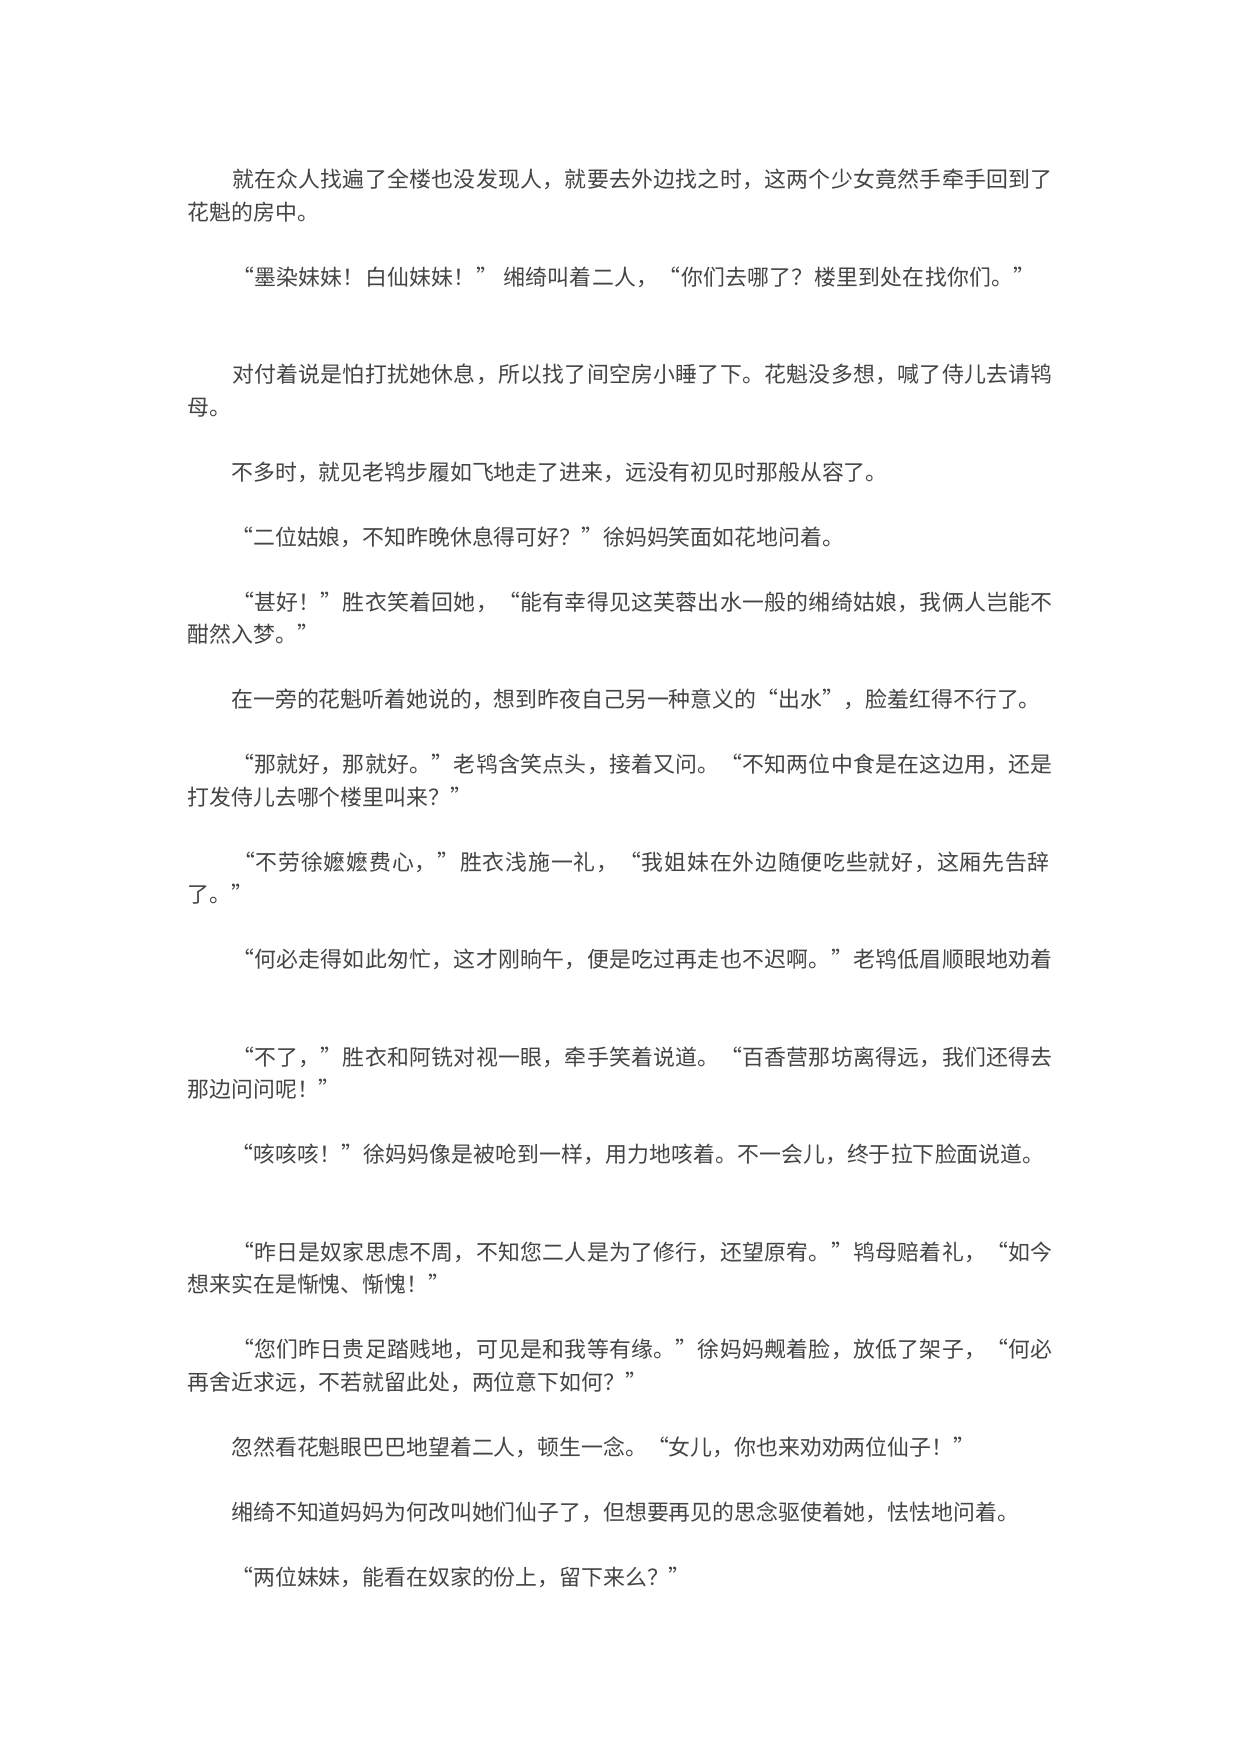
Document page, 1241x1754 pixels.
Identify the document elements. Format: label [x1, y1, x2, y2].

text [187, 162, 1053, 1592]
